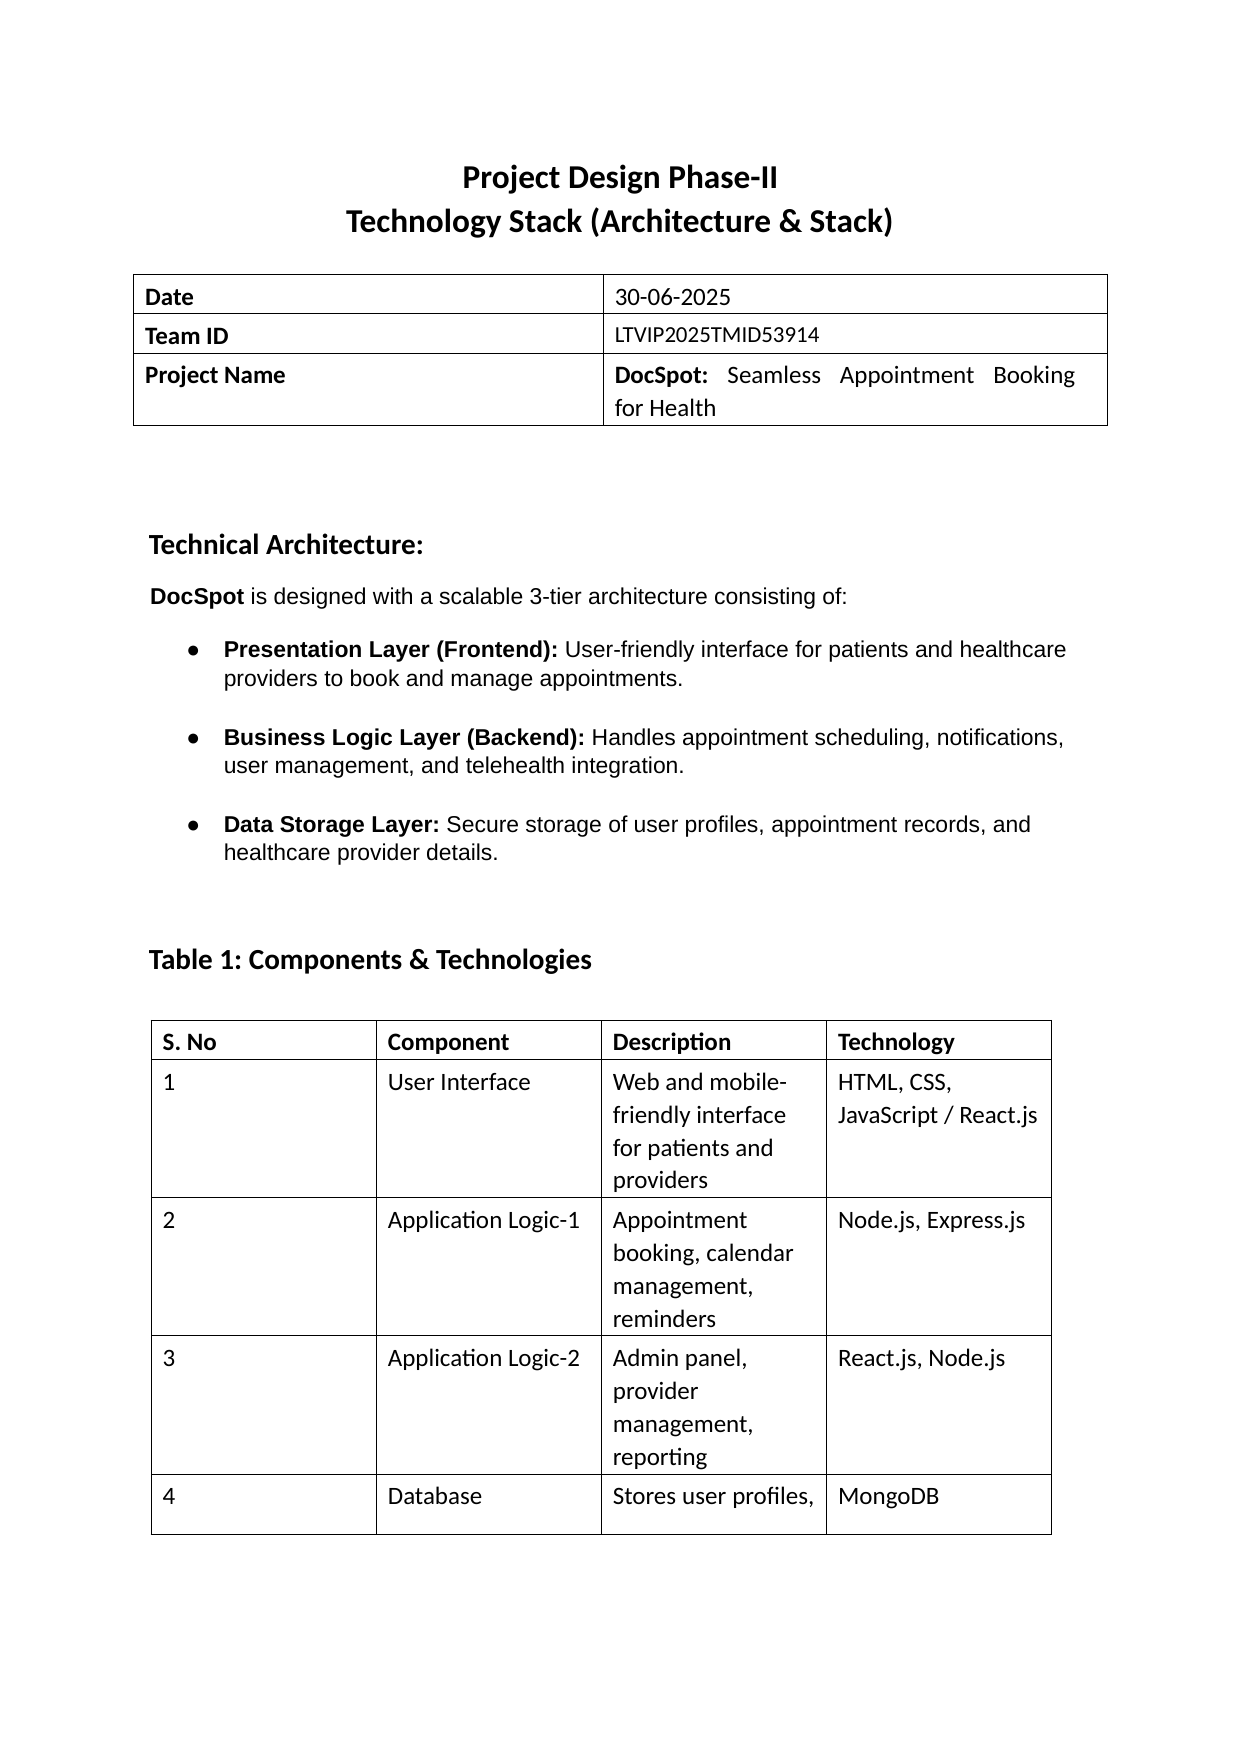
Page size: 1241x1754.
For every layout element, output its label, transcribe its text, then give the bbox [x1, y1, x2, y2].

text Technical Architecture: [148, 526, 1068, 561]
table_header Date [134, 275, 603, 313]
table_cell 1 [152, 1060, 376, 1197]
text Technology Stack (Architecture & Stack) [173, 200, 1066, 241]
table_cell Admin panel, provider management, reporting [602, 1336, 826, 1473]
table_cell DocSpot: Seamless Appointment Booking for Health [604, 354, 1107, 425]
text Table 1: Components & Technologies [148, 941, 1068, 977]
text Project Design Phase-II [173, 156, 1068, 197]
table_header Description [602, 1021, 826, 1059]
table_cell MongoDB [827, 1475, 1051, 1534]
table_header Component [377, 1021, 601, 1059]
table_cell 2 [152, 1198, 376, 1335]
table_cell Database [377, 1475, 601, 1534]
list Presentation Layer (Frontend): User-friendly interface for patients and healthcare providers to book and manage appointments. [186, 636, 1068, 691]
table_cell Application Logic-1 [377, 1198, 601, 1335]
table_cell HTML, CSS, JavaScript / React.js [827, 1060, 1051, 1197]
table_header Technology [827, 1021, 1051, 1059]
list Business Logic Layer (Backend): Handles appointment scheduling, notifications, user management, and telehealth integration. [186, 723, 1068, 778]
table_cell Project Name [134, 354, 603, 425]
table_cell Team ID [134, 314, 603, 353]
list Data Storage Layer: Secure storage of user profiles, appointment records, and healthcare provider details. [186, 811, 1068, 866]
table_cell LTVIP2025TMID53914 [604, 314, 1107, 353]
table_cell Node.js, Express.js [827, 1198, 1051, 1335]
table_cell 3 [152, 1336, 376, 1473]
table_header S. No [152, 1021, 376, 1059]
text DocSpot is designed with a scalable 3-tier architecture consisting of: [150, 583, 1068, 609]
table_cell Web and mobile- friendly interface for patients and providers [602, 1060, 826, 1197]
table_cell 4 [152, 1475, 376, 1534]
table_cell User Interface [377, 1060, 601, 1197]
table_cell Appointment booking, calendar management, reminders [602, 1198, 826, 1335]
table_cell Application Logic-2 [377, 1336, 601, 1473]
table_cell React.js, Node.js [827, 1336, 1051, 1473]
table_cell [602, 1475, 826, 1534]
table_header 30-06-2025 [604, 275, 1107, 313]
